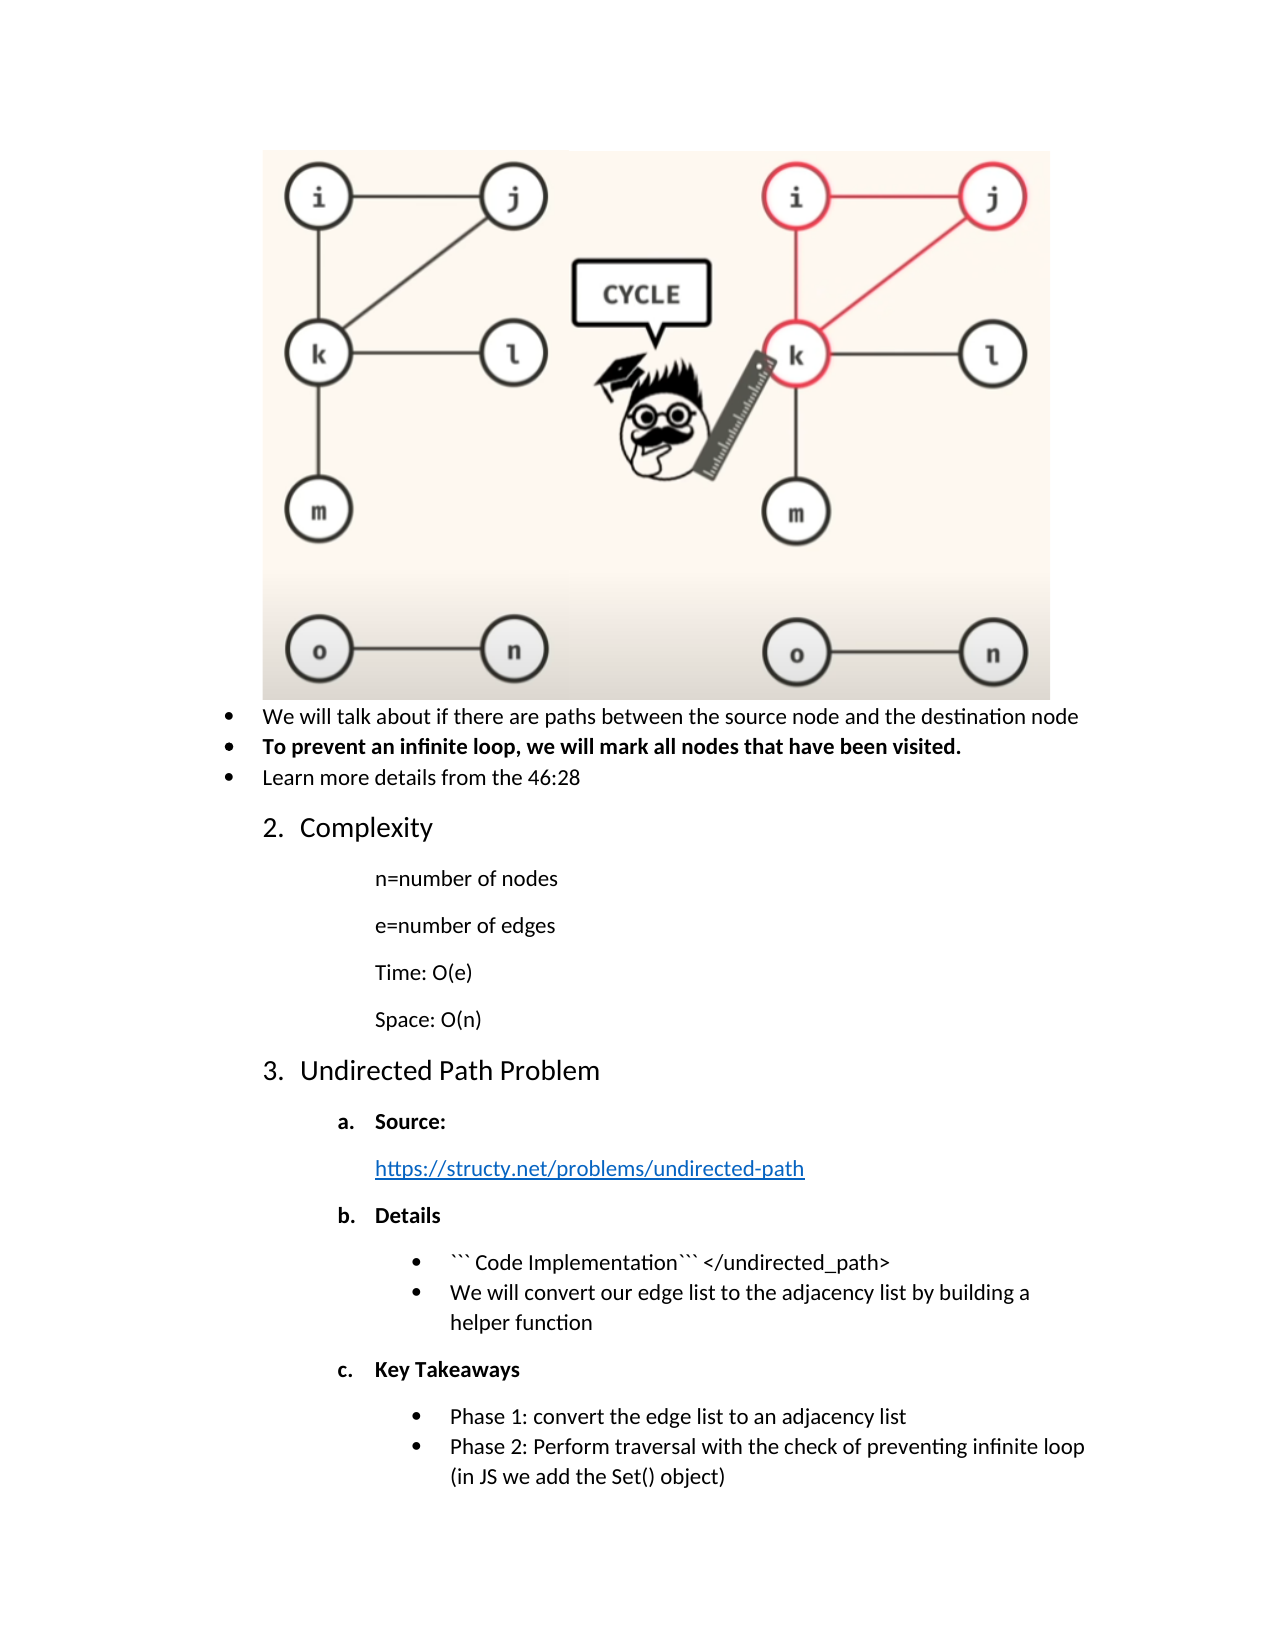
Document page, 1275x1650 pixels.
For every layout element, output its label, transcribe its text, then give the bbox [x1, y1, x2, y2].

text n=number of nodes [375, 864, 1087, 893]
list Phase 1: convert the edge list to an adjacency list [412, 1402, 1087, 1430]
list We will convert our edge list to the adjacency list by building a helper function [412, 1278, 1087, 1336]
list ``` Code Implementation``` </undirected_path> [412, 1248, 1087, 1276]
text Time: O(e) [375, 958, 1087, 986]
subtitle Source: [337, 1107, 1087, 1135]
subtitle Details [337, 1201, 1087, 1229]
list To prevent an infinite loop, we will mark all nodes that have been visited. [225, 732, 1087, 760]
subtitle Undirected Path Problem [262, 1052, 1087, 1088]
picture [262, 150, 1050, 700]
subtitle Key Takeaways [337, 1355, 1087, 1383]
text e=number of edges [375, 911, 1087, 939]
list We will talk about if there are paths between the source node and the destination node [225, 702, 1087, 730]
subtitle Complexity [262, 809, 1087, 845]
text Space: O(n) [375, 1005, 1087, 1033]
text https://structy.net/problems/undirected-path [300, 1154, 1087, 1182]
list Learn more details from the 46:28 [225, 763, 1087, 791]
list Phase 2: Perform traversal with the check of preventing infinite loop (in JS we add the Set() object) [412, 1432, 1087, 1490]
